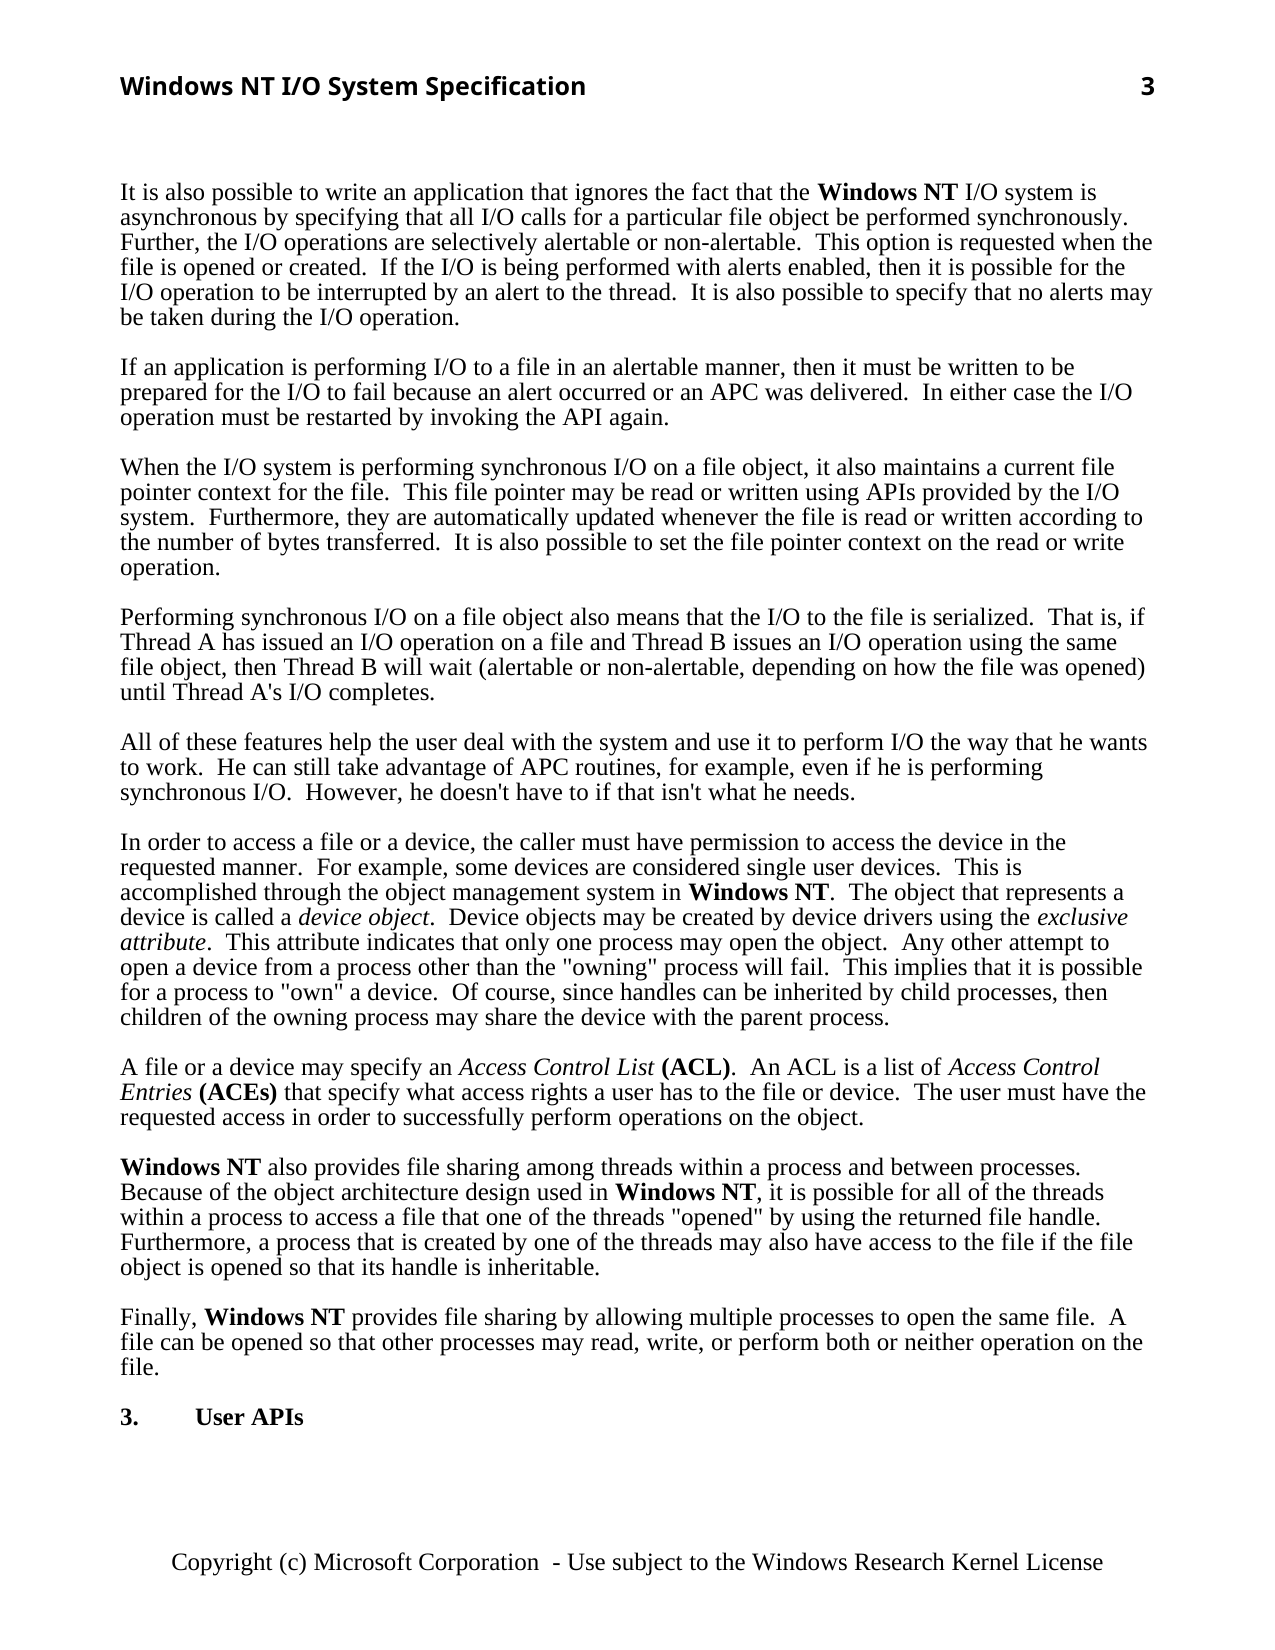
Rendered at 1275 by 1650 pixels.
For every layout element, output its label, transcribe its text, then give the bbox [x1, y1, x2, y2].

subtitle User APIs [120, 1405, 1155, 1430]
text Finally, Windows NT provides file sharing by allowing multiple processes to open the same file. A file can be opened so that other processes may read, write, or perform both or neither operation on the file. [120, 1305, 1155, 1380]
text When the I/O system is performing synchronous I/O on a file object, it also maintains a current file pointer context for the file. This file pointer may be read or written using APIs provided by the I/O system. Furthermore, they are automatically updated whenever the file is read or written according to the number of bytes transferred. It is also possible to set the file pointer context on the read or write operation. [120, 455, 1155, 580]
text All of these features help the user deal with the system and use it to perform I/O the way that he wants to work. He can still take advantage of APC routines, for example, even if he is performing synchronous I/O. However, he doesn't have to if that isn't what he needs. [120, 730, 1155, 805]
text Performing synchronous I/O on a file object also means that the I/O to the file is serialized. That is, if Thread A has issued an I/O operation on a file and Thread B issues an I/O operation using the same file object, then Thread B will wait (alertable or non-alertable, depending on how the file was opened) until Thread A's I/O completes. [120, 605, 1155, 705]
text It is also possible to write an application that ignores the fact that the Windows NT I/O system is asynchronous by specifying that all I/O calls for a particular file object be performed synchronously. Further, the I/O operations are selectively alertable or non-alertable. This option is requested when the file is opened or created. If the I/O is being performed with alerts enabled, then it is possible for the I/O operation to be interrupted by an alert to the thread. It is also possible to specify that no alerts may be taken during the I/O operation. [120, 180, 1155, 330]
text If an application is performing I/O to a file in an alertable manner, then it must be written to be prepared for the I/O to fail because an alert occurred or an APC was delivered. In either case the I/O operation must be restarted by invoking the API again. [120, 355, 1155, 430]
text Windows NT also provides file sharing among threads within a process and between processes. Because of the object architecture design used in Windows NT, it is possible for all of the threads within a process to access a file that one of the threads "opened" by using the returned file handle. Furthermore, a process that is created by one of the threads may also have access to the file if the file object is opened so that its handle is inheritable. [120, 1155, 1155, 1280]
text In order to access a file or a device, the caller must have permission to access the device in the requested manner. For example, some devices are considered single user devices. This is accomplished through the object management system in Windows NT. The object that represents a device is called a device object. Device objects may be created by device drivers using the exclusive attribute. This attribute indicates that only one process may open the object. Any other attempt to open a device from a process other than the "owning" process will fail. This implies that it is possible for a process to "own" a device. Of course, since handles can be inherited by child processes, then children of the owning process may share the device with the parent process. [120, 830, 1155, 1030]
text A file or a device may specify an Access Control List (ACL). An ACL is a list of Access Control Entries (ACEs) that specify what access rights a user has to the file or device. The user must have the requested access in order to successfully perform operations on the object. [120, 1055, 1155, 1130]
